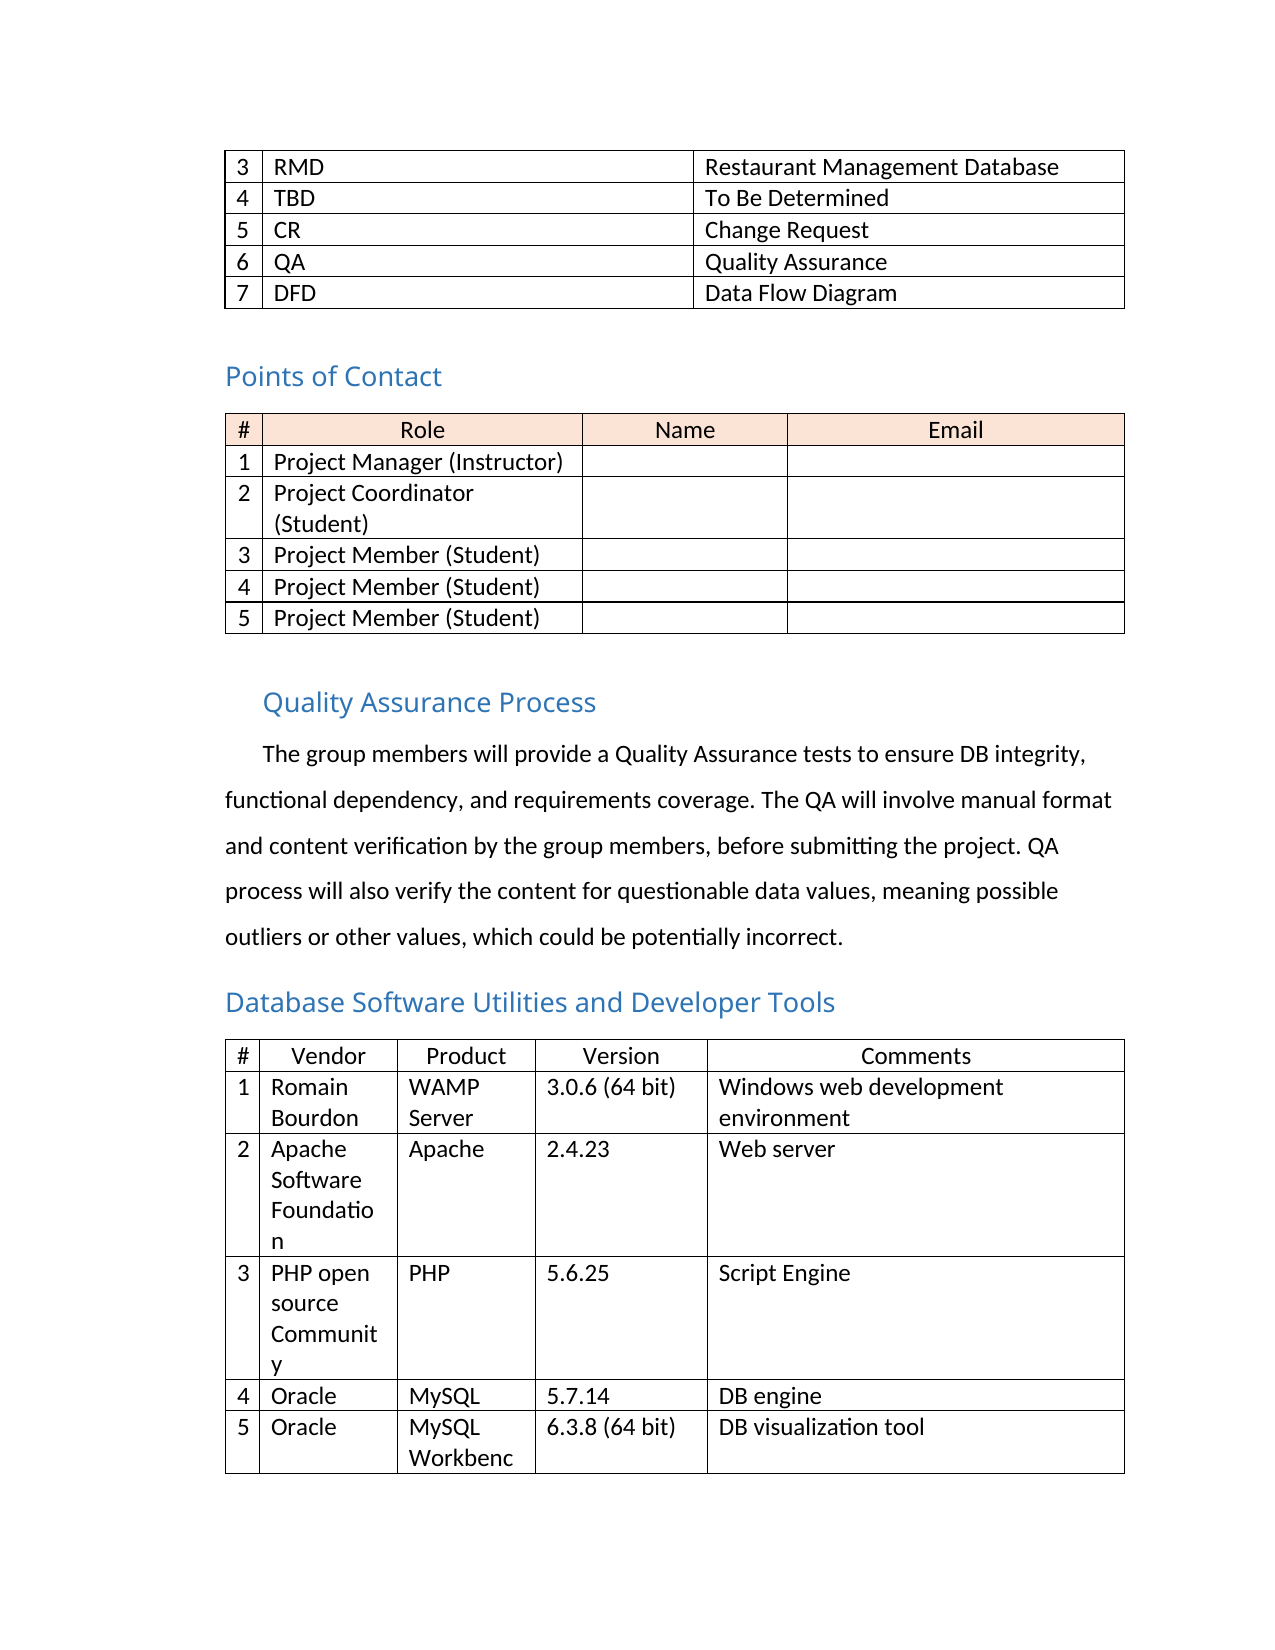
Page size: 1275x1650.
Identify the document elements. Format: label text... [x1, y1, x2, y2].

table_cell DFD [263, 277, 693, 308]
table_cell PHP open source Community [260, 1257, 397, 1379]
table_cell Oracle [260, 1380, 397, 1410]
table_cell To Be Determined [694, 183, 1124, 213]
table_cell Apache Software Foundation [260, 1134, 397, 1256]
table_cell Quality Assurance [694, 246, 1124, 276]
subtitle Database Software Utilities and Developer Tools [225, 984, 1125, 1021]
table_cell 2.4.23 [536, 1134, 707, 1256]
subtitle Quality Assurance Process [262, 683, 1125, 720]
table_cell DB engine [708, 1380, 1124, 1410]
table_cell [583, 571, 787, 601]
table_cell [788, 477, 1124, 538]
table_cell [788, 571, 1124, 601]
table_cell PHP [398, 1257, 535, 1379]
table_header Product [398, 1040, 535, 1071]
table_cell 1 [226, 1072, 259, 1133]
table_cell Data Flow Diagram [694, 277, 1124, 308]
table_cell Project Member (Student) [263, 603, 582, 633]
table_cell 6.3.8 (64 bit) [536, 1411, 707, 1472]
table_cell 5.6.25 [536, 1257, 707, 1379]
table_header # [226, 1040, 259, 1071]
table_cell 1 [226, 446, 262, 476]
table_cell 3 [226, 151, 262, 182]
table_cell Change Request [694, 214, 1124, 245]
table_cell RMD [263, 151, 693, 182]
table_cell [788, 446, 1124, 476]
table_cell Oracle [260, 1411, 397, 1472]
table_cell MySQL [398, 1380, 535, 1410]
table_cell 2 [226, 1134, 259, 1256]
table_cell 4 [226, 571, 262, 601]
table_cell 3 [226, 539, 262, 570]
table_cell 7 [226, 277, 262, 308]
table_cell Web server [708, 1134, 1124, 1256]
text The group members will provide a Quality Assurance tests to ensure DB integrity, functional dependency, and requirements coverage. The QA will involve manual format and content verification by the group members, before submitting the project. QA process will also verify the content for questionable data values, meaning possible outliers or other values, which could be potentially incorrect. [225, 738, 1125, 952]
table_header Vendor [260, 1040, 397, 1071]
table_cell Project Member (Student) [263, 571, 582, 601]
table_cell QA [263, 246, 693, 276]
table_cell Project Manager (Instructor) [263, 446, 582, 476]
table_header Comments [708, 1040, 1124, 1071]
table_cell 3 [226, 1257, 259, 1379]
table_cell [708, 1411, 1124, 1472]
subtitle Points of Contact [225, 358, 1125, 395]
table_cell [583, 446, 787, 476]
table_header Role [263, 414, 582, 445]
table_cell WAMP Server [398, 1072, 535, 1133]
table_header # [226, 414, 262, 445]
table_cell MySQL Workbench [398, 1411, 535, 1472]
table_cell Apache [398, 1134, 535, 1256]
table_cell 3.0.6 (64 bit) [536, 1072, 707, 1133]
table_cell [583, 539, 787, 570]
table_cell [788, 539, 1124, 570]
table_cell Script Engine [708, 1257, 1124, 1379]
table_cell [788, 603, 1124, 633]
table_cell Windows web development environment [708, 1072, 1124, 1133]
table_header Email [788, 414, 1124, 445]
table_cell 2 [226, 477, 262, 538]
table_cell 5 [226, 1411, 259, 1472]
table_cell 6 [226, 246, 262, 276]
table_cell Project Coordinator (Student) [263, 477, 582, 538]
table_cell Romain Bourdon [260, 1072, 397, 1133]
table_cell TBD [263, 183, 693, 213]
table_cell 5.7.14 [536, 1380, 707, 1410]
table_header Name [583, 414, 787, 445]
table_cell CR [263, 214, 693, 245]
table_cell Project Member (Student) [263, 539, 582, 570]
table_cell 4 [226, 183, 262, 213]
table_cell Restaurant Management Database [694, 151, 1124, 182]
table_cell 4 [226, 1380, 259, 1410]
table_cell [583, 603, 787, 633]
table_header Version [536, 1040, 707, 1071]
table_cell 5 [226, 214, 262, 245]
table_cell 5 [226, 603, 262, 633]
table_cell [583, 477, 787, 538]
